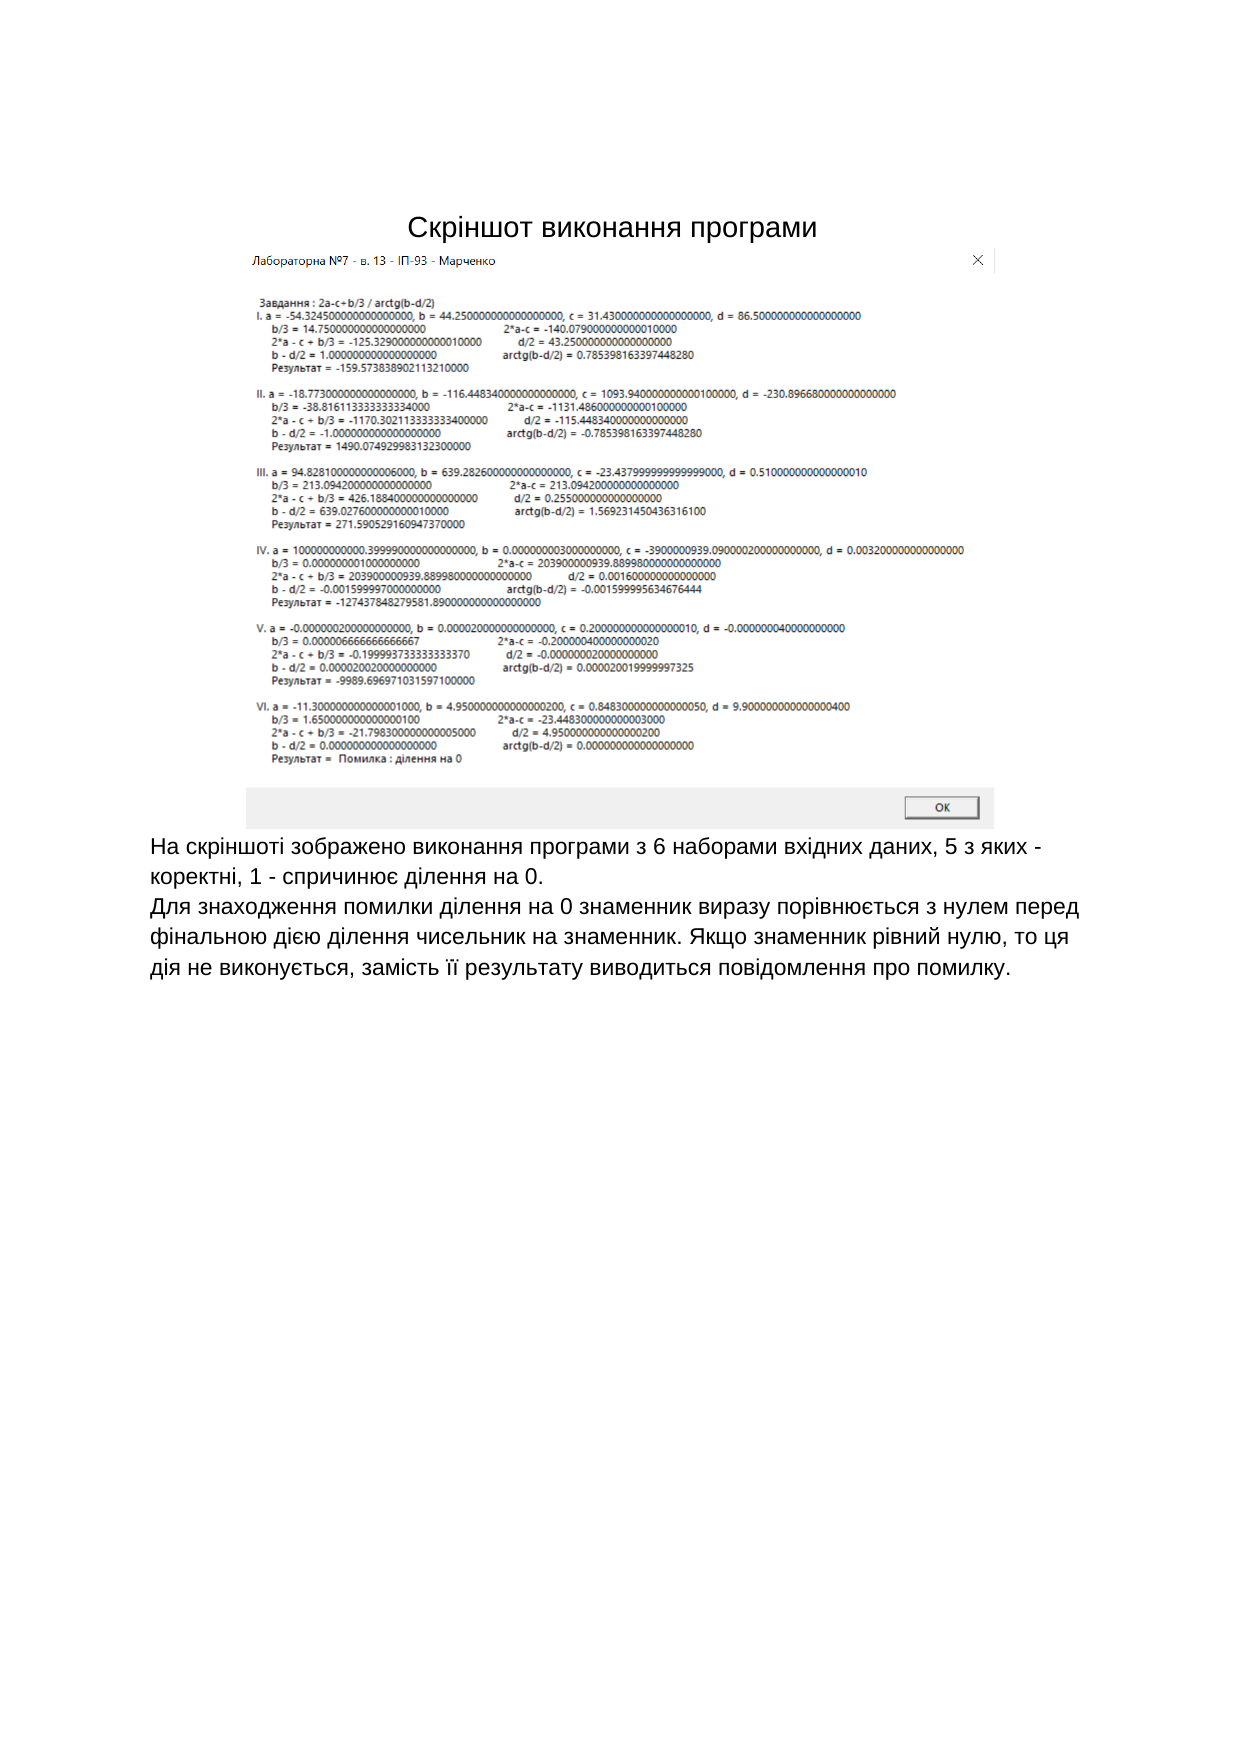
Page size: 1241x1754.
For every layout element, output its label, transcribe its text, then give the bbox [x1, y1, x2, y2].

text Скріншот виконання програми [375, 210, 1090, 244]
picture [246, 248, 995, 829]
text На скріншоті зображено виконання програми з 6 наборами вхідних даних, 5 з яких - коректні, 1 - спричинює ділення на 0. [150, 833, 1090, 889]
text Для знаходження помилки ділення на 0 знаменник виразу порівнюється з нулем перед фінальною дією ділення чисельник на знаменник. Якщо знаменник рівний нулю, то ця дія не виконується, замість її результату виводиться повідомлення про помилку. [150, 893, 1090, 980]
